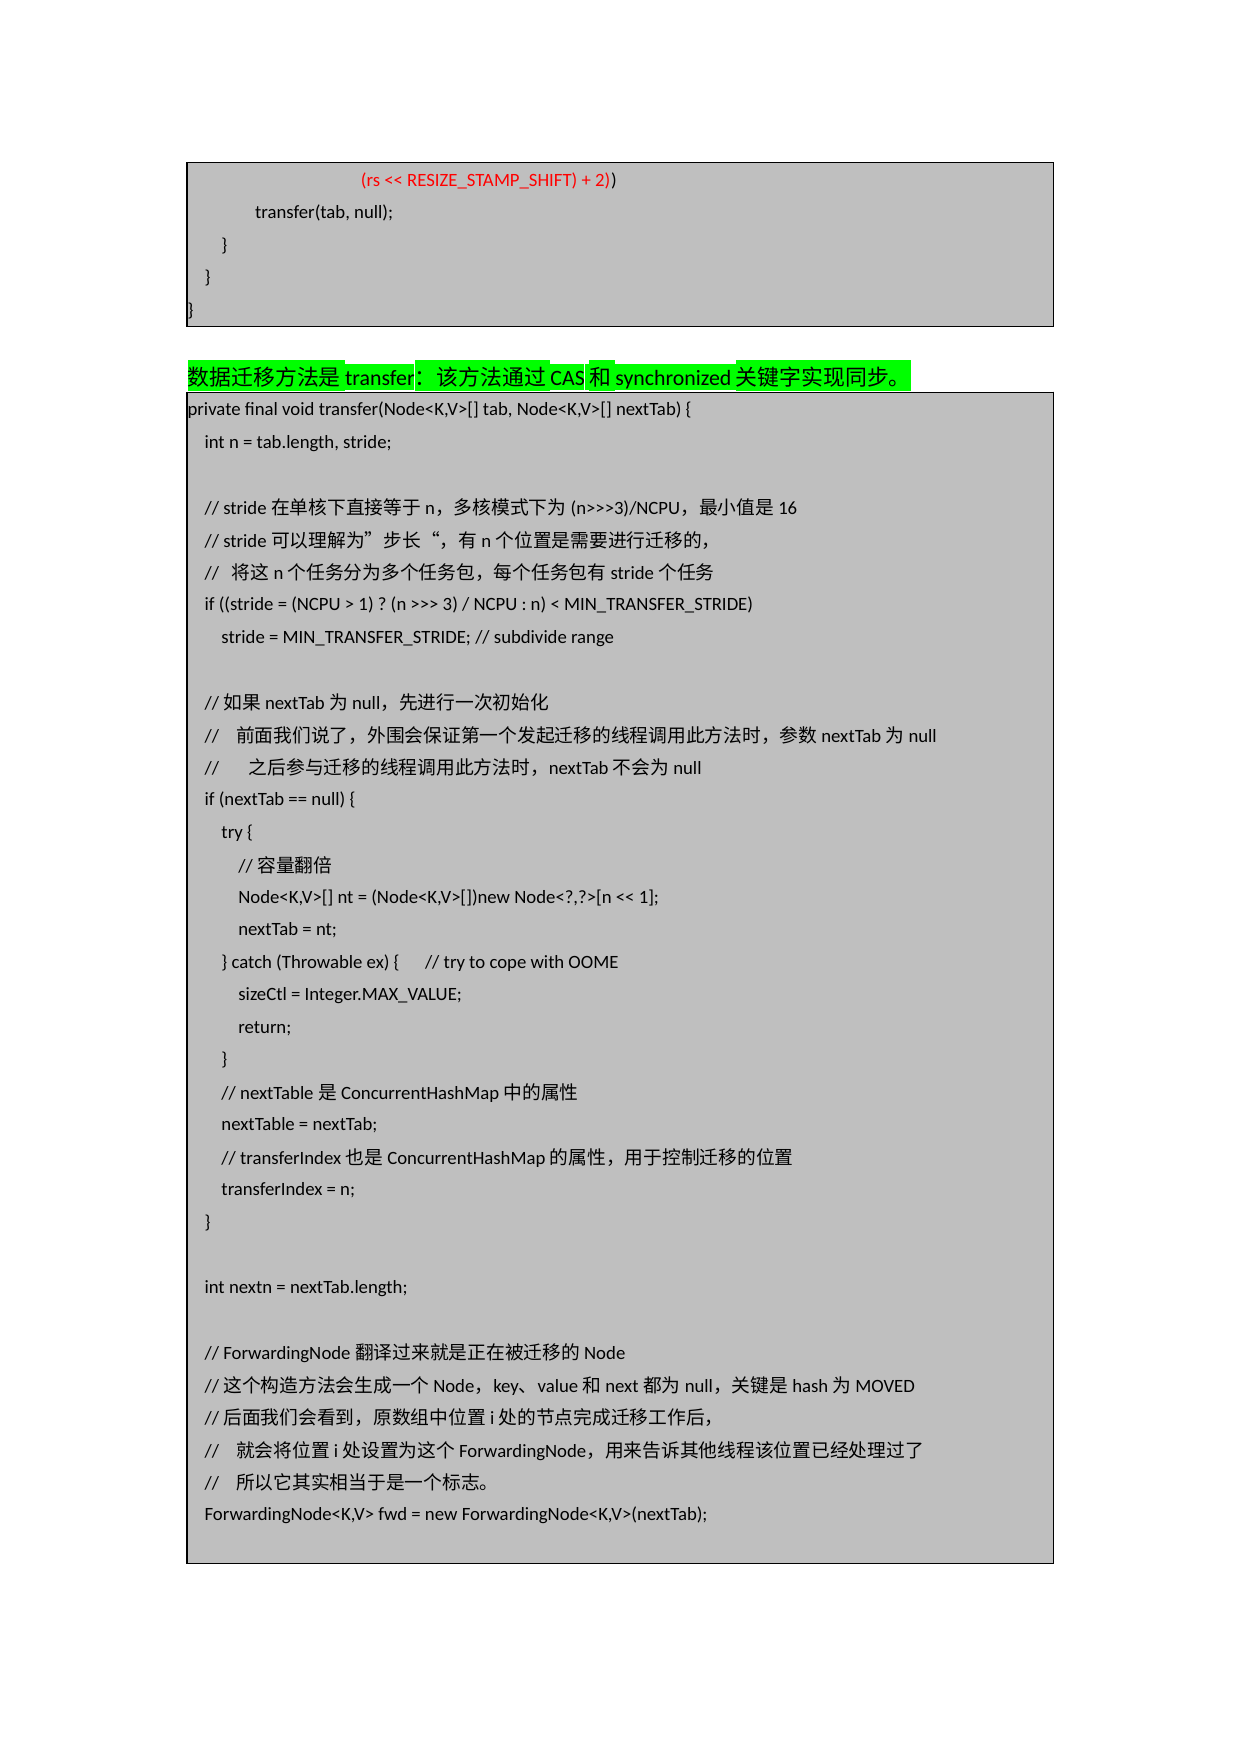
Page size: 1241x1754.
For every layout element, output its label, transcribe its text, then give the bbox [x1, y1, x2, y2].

text } [188, 1205, 1053, 1238]
text // 将这 n 个任务分为多个任务包，每个任务包有 stride 个任务 [188, 555, 1053, 588]
text // 容量翻倍 [188, 848, 1053, 880]
text private final void transfer(Node<K,V>[] tab, Node<K,V>[] nextTab) { [188, 393, 1053, 425]
text // 这个构造方法会生成一个Node，key、value 和 next 都为 null，关键是 hash 为 MOVED [188, 1368, 1053, 1400]
text // 就会将位置 i 处设置为这个 ForwardingNode，用来告诉其他线程该位置已经处理过了 [188, 1433, 1053, 1465]
text transferIndex = n; [188, 1173, 1053, 1205]
text ForwardingNode<K,V> fwd = new ForwardingNode<K,V>(nextTab); [188, 1498, 1053, 1529]
text // stride 可以理解为”步长“，有 n 个位置是需要进行迁移的， [188, 523, 1053, 555]
text if ((stride = (NCPU > 1) ? (n >>> 3) / NCPU : n) < MIN_TRANSFER_STRIDE) [188, 588, 1053, 620]
text } [188, 292, 1053, 326]
text nextTab = nt; [188, 913, 1053, 945]
text nextTable = nextTab; [188, 1108, 1053, 1140]
text } [188, 228, 1053, 261]
text stride = MIN_TRANSFER_STRIDE; // subdivide range [188, 620, 1053, 653]
text // 所以它其实相当于是一个标志。 [188, 1465, 1053, 1498]
text sizeCtl = Integer.MAX_VALUE; [188, 978, 1053, 1010]
text Node<K,V>[] nt = (Node<K,V>[])new Node<?,?>[n << 1]; [188, 880, 1053, 913]
text // nextTable 是 ConcurrentHashMap 中的属性 [188, 1075, 1053, 1108]
text // ForwardingNode 翻译过来就是正在被迁移的 Node [188, 1335, 1053, 1368]
text if (nextTab == null) { [188, 783, 1053, 815]
text int n = tab.length, stride; [188, 425, 1053, 458]
text 数据迁移方法是transfer：该方法通过CAS和synchronized关键字实现同步。 [187, 359, 1053, 392]
text int nextn = nextTab.length; [188, 1270, 1053, 1303]
text // 之后参与迁移的线程调用此方法时，nextTab 不会为 null [188, 750, 1053, 783]
text } [188, 1043, 1053, 1075]
text return; [188, 1010, 1053, 1043]
text transfer(tab, null); [188, 196, 1053, 228]
text // 如果 nextTab 为 null，先进行一次初始化 [188, 685, 1053, 718]
text // stride 在单核下直接等于 n，多核模式下为 (n>>>3)/NCPU，最小值是 16 [188, 490, 1053, 523]
text // 前面我们说了，外围会保证第一个发起迁移的线程调用此方法时，参数 nextTab 为 null [188, 718, 1053, 750]
text } catch (Throwable ex) { // try to cope with OOME [188, 945, 1053, 978]
text try { [188, 815, 1053, 848]
text (rs << RESIZE_STAMP_SHIFT) + 2)) [188, 163, 1053, 196]
text } [188, 261, 1053, 292]
text // transferIndex 也是 ConcurrentHashMap 的属性，用于控制迁移的位置 [188, 1140, 1053, 1173]
text // 后面我们会看到，原数组中位置 i 处的节点完成迁移工作后， [188, 1400, 1053, 1433]
